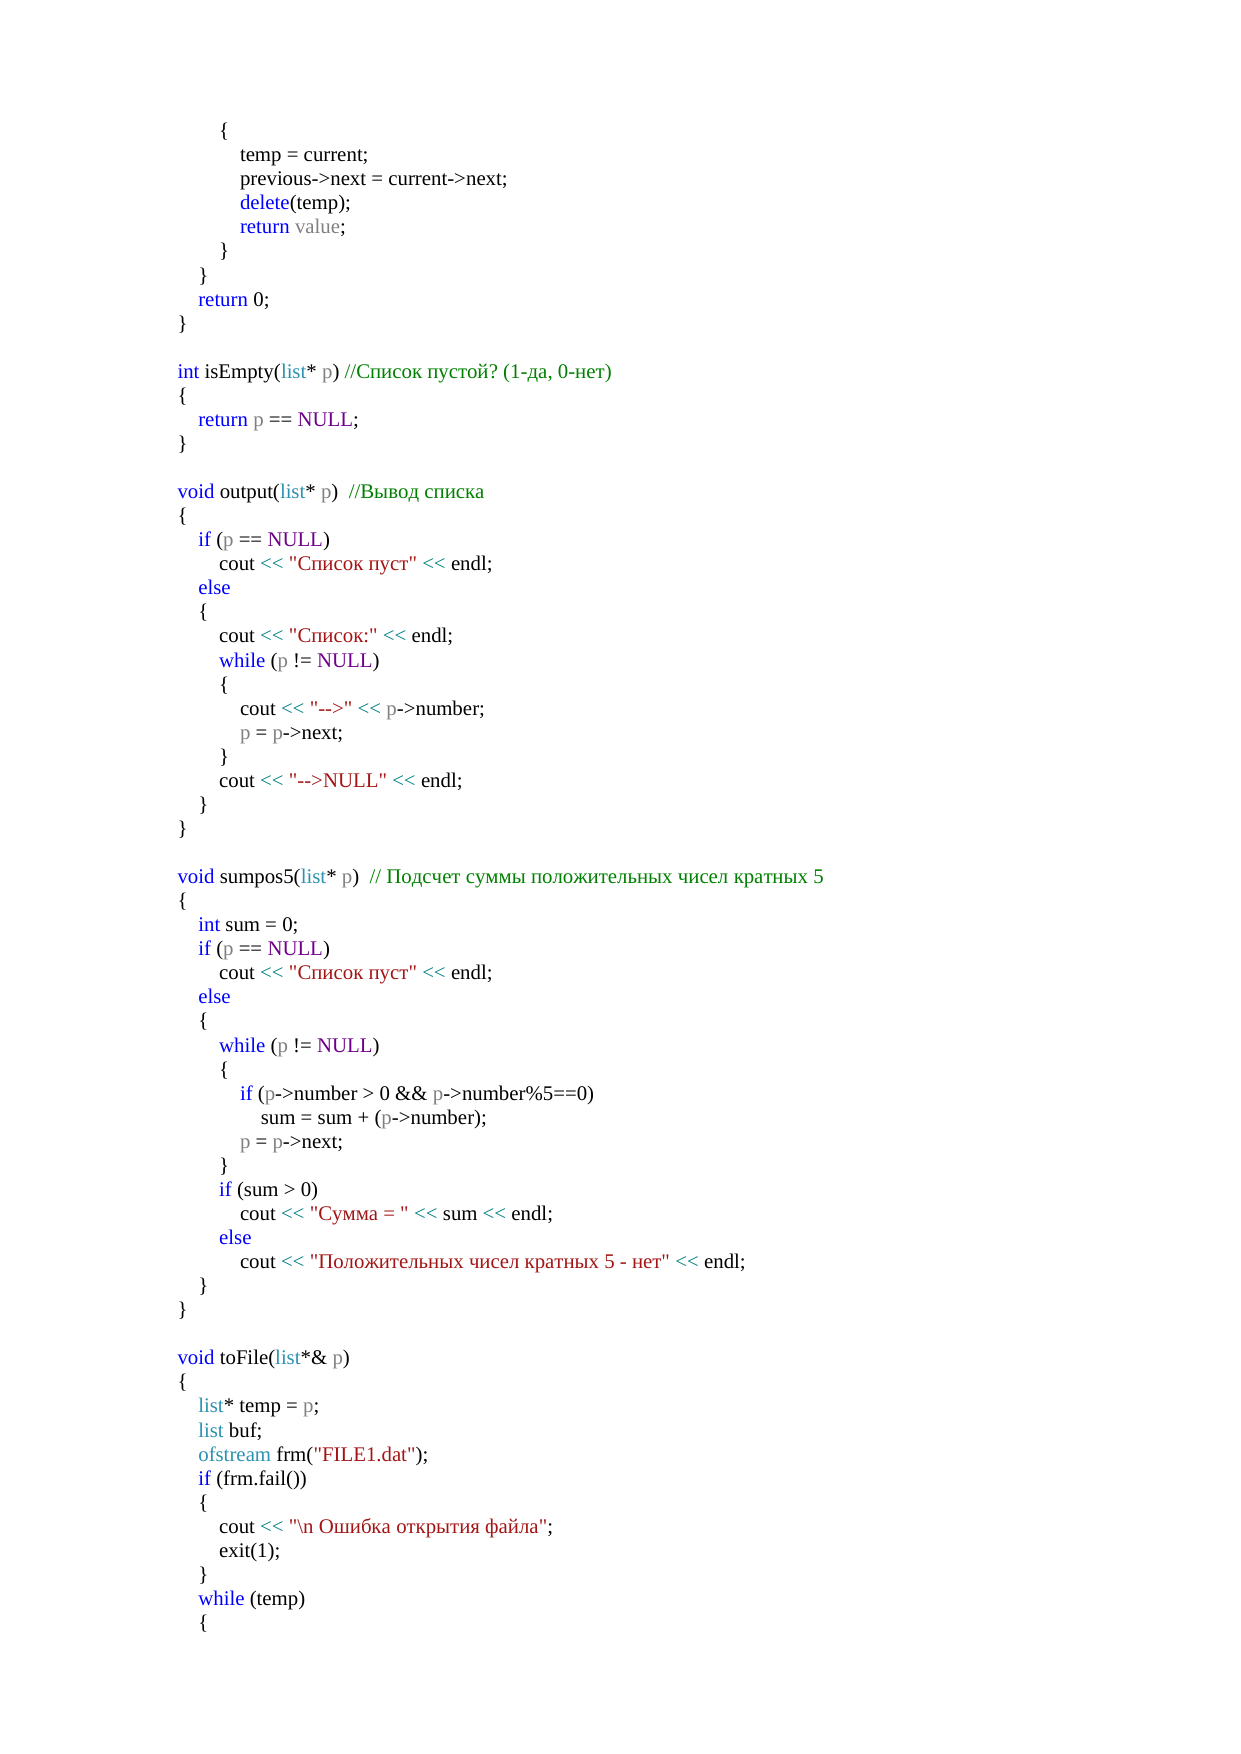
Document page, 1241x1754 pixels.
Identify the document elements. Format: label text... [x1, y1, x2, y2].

text if (p == NULL) [177, 936, 1152, 960]
text { [177, 672, 1152, 696]
text void toFile(list*& p) [177, 1345, 1152, 1369]
text { [177, 383, 1152, 407]
text ofstream frm("FILE1.dat"); [177, 1442, 1152, 1466]
text return value; [177, 214, 1152, 238]
text while (temp) [177, 1586, 1152, 1610]
text return 0; [177, 287, 1152, 311]
text { [177, 1490, 1152, 1514]
text cout << "Положительных чисел кратных 5 - нет" << endl; [177, 1249, 1152, 1273]
text else [177, 575, 1152, 599]
text } [177, 311, 1152, 335]
text { [177, 503, 1152, 527]
text } [177, 262, 1152, 287]
text } [177, 431, 1152, 455]
text } [177, 1297, 1152, 1321]
text void output(list* p) //Вывод списка [177, 479, 1152, 503]
text { [177, 1369, 1152, 1393]
text cout << "Сумма = " << sum << endl; [177, 1201, 1152, 1225]
text list* temp = p; [177, 1393, 1152, 1417]
text else [177, 984, 1152, 1008]
text if (sum > 0) [177, 1177, 1152, 1201]
text { [177, 888, 1152, 912]
text } [177, 816, 1152, 840]
text delete(temp); [177, 190, 1152, 214]
text if (p == NULL) [177, 527, 1152, 551]
text list buf; [177, 1417, 1152, 1442]
text cout << "Список пуст" << endl; [177, 960, 1152, 984]
text { [177, 599, 1152, 623]
text int sum = 0; [177, 912, 1152, 936]
text cout << "-->NULL" << endl; [177, 768, 1152, 792]
text if (frm.fail()) [177, 1466, 1152, 1490]
text cout << "Список пуст" << endl; [177, 551, 1152, 575]
text } [177, 1273, 1152, 1297]
text else [177, 1225, 1152, 1249]
text if (p->number > 0 && p->number%5==0) [177, 1081, 1152, 1105]
text while (p != NULL) [177, 647, 1152, 672]
text exit(1); [177, 1538, 1152, 1562]
text int isEmpty(list* p) //Список пустой? (1-да, 0-нет) [177, 359, 1152, 383]
text temp = current; [177, 142, 1152, 166]
text p = p->next; [177, 720, 1152, 744]
text { [177, 1610, 1152, 1634]
text } [177, 744, 1152, 768]
text sum = sum + (p->number); [177, 1105, 1152, 1129]
text return p == NULL; [177, 407, 1152, 431]
text { [177, 1008, 1152, 1032]
text cout << "-->" << p->number; [177, 696, 1152, 720]
text previous->next = current->next; [177, 166, 1152, 190]
text while (p != NULL) [177, 1032, 1152, 1057]
text } [177, 1153, 1152, 1177]
text cout << "Список:" << endl; [177, 623, 1152, 647]
text cout << "\n Ошибка открытия файла"; [177, 1514, 1152, 1538]
text } [177, 792, 1152, 816]
text } [177, 1562, 1152, 1586]
text { [177, 118, 1152, 142]
text } [177, 238, 1152, 262]
text { [177, 1057, 1152, 1081]
text p = p->next; [177, 1129, 1152, 1153]
text void sumpos5(list* p) // Подсчет суммы положительных чисел кратных 5 [177, 864, 1152, 888]
